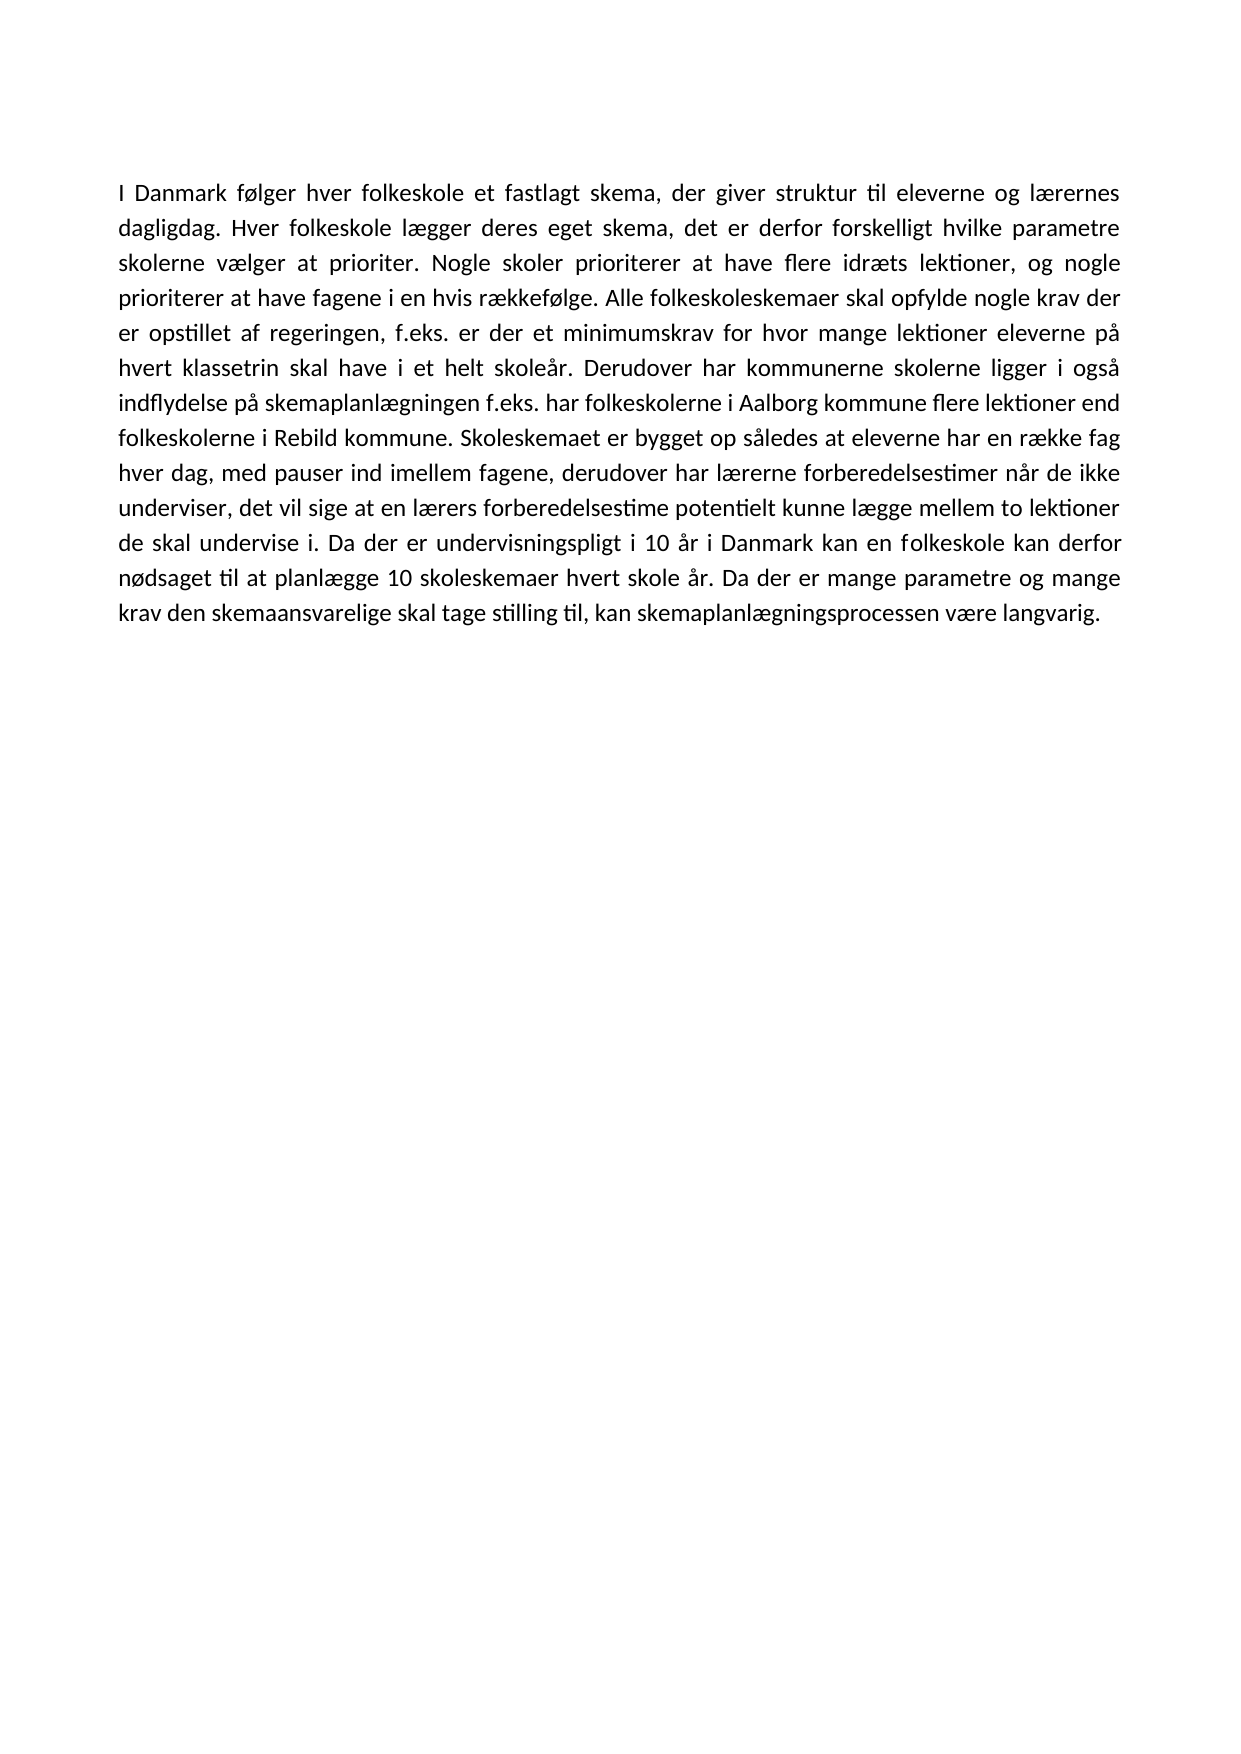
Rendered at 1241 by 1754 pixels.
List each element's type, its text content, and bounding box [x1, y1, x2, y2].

text I Danmark følger hver folkeskole et fastlagt skema, der giver struktur til eleverne og lærernes dagligdag. Hver folkeskole lægger deres eget skema, det er derfor forskelligt hvilke parametre skolerne vælger at prioriter. Nogle skoler prioriterer at have flere idræts lektioner, og nogle prioriterer at have fagene i en hvis rækkefølge. Alle folkeskoleskemaer skal opfylde nogle krav der er opstillet af regeringen, f.eks. er der et minimumskrav for hvor mange lektioner eleverne på hvert klassetrin skal have i et helt skoleår. Derudover har kommunerne skolerne ligger i også indflydelse på skemaplanlægningen f.eks. har folkeskolerne i Aalborg kommune flere lektioner end folkeskolerne i Rebild kommune. Skoleskemaet er bygget op således at eleverne har en række fag hver dag, med pauser ind imellem fagene, derudover har lærerne forberedelsestimer når de ikke underviser, det vil sige at en lærers forberedelsestime potentielt kunne lægge mellem to lektioner de skal undervise i. Da der er undervisningspligt i 10 år i Danmark kan en folkeskole kan derfor nødsaget til at planlægge 10 skoleskemaer hvert skole år. Da der er mange parametre og mange krav den skemaansvarelige skal tage stilling til, kan skemaplanlægningsprocessen være langvarig. [118, 177, 1122, 628]
